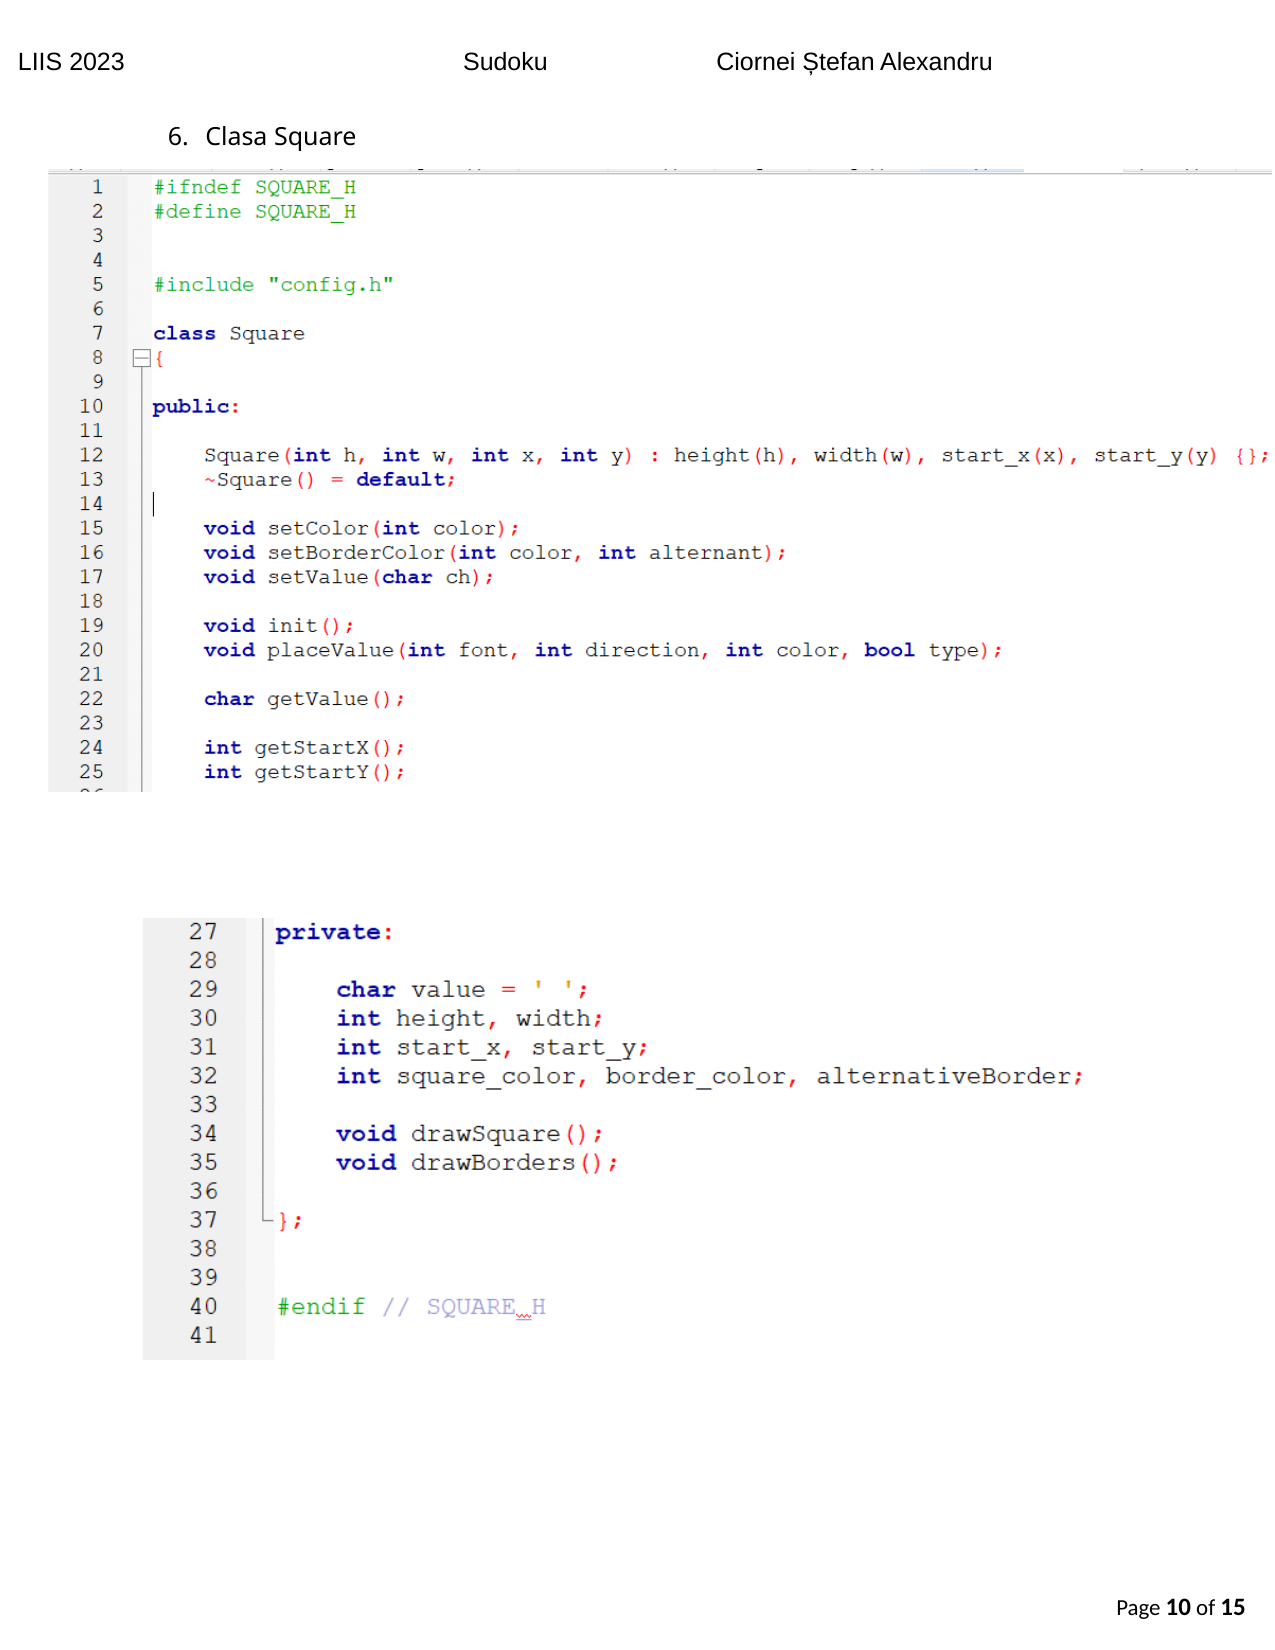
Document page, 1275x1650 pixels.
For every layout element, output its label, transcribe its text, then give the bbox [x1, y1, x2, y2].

picture [47, 169, 1271, 791]
list Clasa Square [168, 118, 1245, 152]
picture [141, 918, 1129, 1359]
